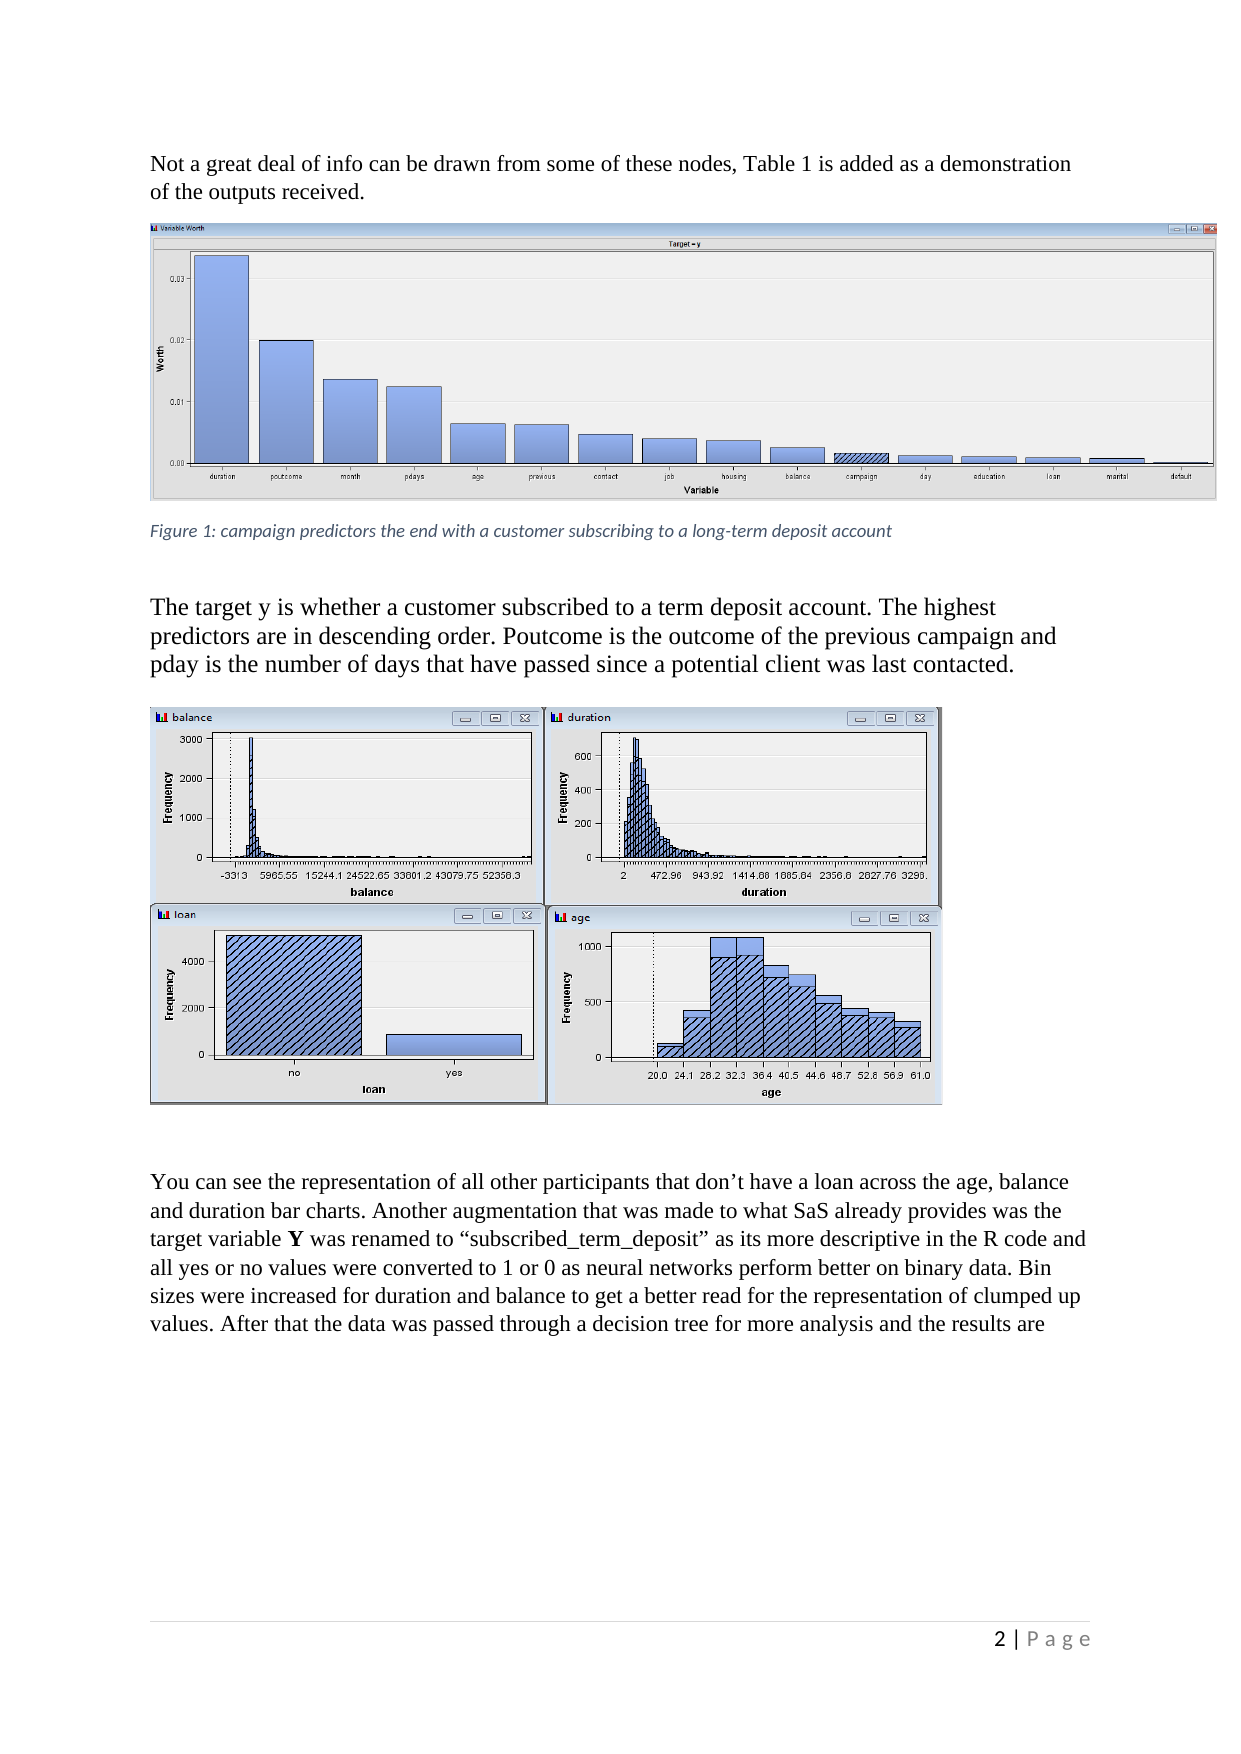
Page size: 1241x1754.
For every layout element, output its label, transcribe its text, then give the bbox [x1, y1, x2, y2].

picture [150, 223, 1217, 501]
text Figure 1: campaign predictors the end with a customer subscribing to a long-term deposit account [150, 519, 1090, 542]
text Not a great deal of info can be drawn from some of these nodes, Table 1 is added as a demonstration of the outputs received. [150, 150, 1090, 205]
picture [150, 707, 943, 1105]
text The target y is whether a customer subscribed to a term deposit account. The highest predictors are in descending order. Poutcome is the outcome of the previous campaign and pday is the number of days that have passed since a potential client was last contacted. [150, 592, 1090, 678]
